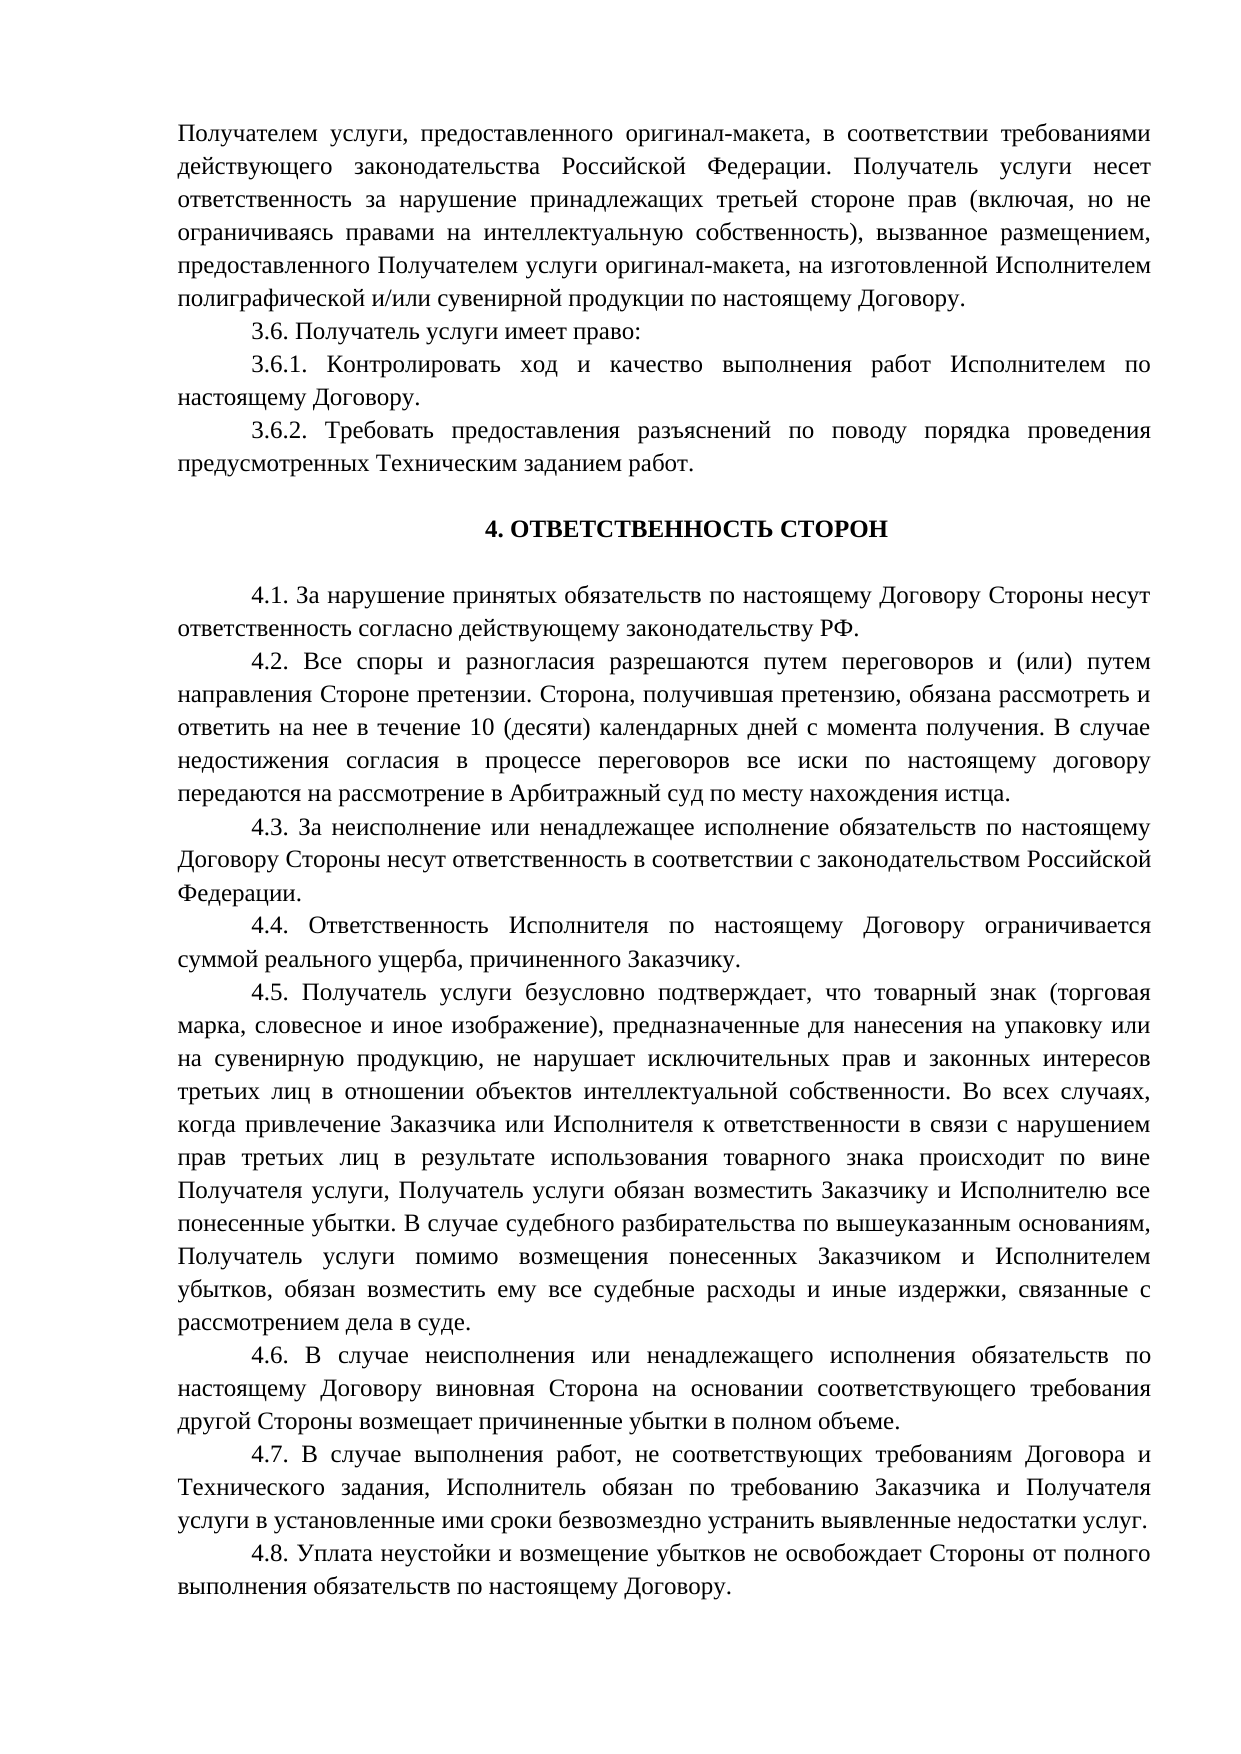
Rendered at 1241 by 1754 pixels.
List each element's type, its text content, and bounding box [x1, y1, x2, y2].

text 4.3. За неисполнение или ненадлежащее исполнение обязательств по настоящему Договору Стороны несут ответственность в соответствии с законодательством Российской Федерации. [177, 812, 1152, 906]
text 4.7. В случае выполнения работ, не соответствующих требованиям Договора и Технического задания, Исполнитель обязан по требованию Заказчика и Получателя услуги в установленные ими сроки безвозмездно устранить выявленные недостатки услуг. [177, 1439, 1152, 1534]
text 3.6.1. Контролировать ход и качество выполнения работ Исполнителем по настоящему Договору. [177, 349, 1152, 411]
text 4.5. Получатель услуги безусловно подтверждает, что товарный знак (торговая марка, словесное и иное изображение), предназначенные для нанесения на упаковку или на сувенирную продукцию, не нарушает исключительных прав и законных интересов третьих лиц в отношении объектов интеллектуальной собственности. Во всех случаях, когда привлечение Заказчика или Исполнителя к ответственности в связи с нарушением прав третьих лиц в результате использования товарного знака происходит по вине Получателя услуги, Получатель услуги обязан возместить Заказчику и Исполнителю все понесенные убытки. В случае судебного разбирательства по вышеуказанным основаниям, Получатель услуги помимо возмещения понесенных Заказчиком и Исполнителем убытков, обязан возместить ему все судебные расходы и иные издержки, связанные с рассмотрением дела в суде. [177, 977, 1152, 1336]
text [177, 118, 1152, 312]
text 4.2. Все споры и разногласия разрешаются путем переговоров и (или) путем направления Стороне претензии. Сторона, получившая претензию, обязана рассмотреть и ответить на нее в течение 10 (десяти) календарных дней с момента получения. В случае недостижения согласия в процессе переговоров все иски по настоящему договору передаются на рассмотрение в Арбитражный суд по месту нахождения истца. [177, 646, 1152, 807]
text 4.8. Уплата неустойки и возмещение убытков не освобождает Стороны от полного выполнения обязательств по настоящему Договору. [177, 1538, 1152, 1600]
text 4.6. В случае неисполнения или ненадлежащего исполнения обязательств по настоящему Договору виновная Сторона на основании соответствующего требования другой Стороны возмещает причиненные убытки в полном объеме. [177, 1340, 1152, 1435]
text 4.4. Ответственность Исполнителя по настоящему Договору ограничивается суммой реального ущерба, причиненного Заказчику. [177, 911, 1152, 972]
text 4. ОТВЕТСТВЕННОСТЬ СТОРОН [177, 514, 1152, 543]
text 3.6. Получатель услуги имеет право: [177, 316, 1152, 345]
text 4.1. За нарушение принятых обязательств по настоящему Договору Стороны несут ответственность согласно действующему законодательству РФ. [177, 580, 1152, 642]
text 3.6.2. Требовать предоставления разъяснений по поводу порядка проведения предусмотренных Техническим заданием работ. [177, 415, 1152, 477]
